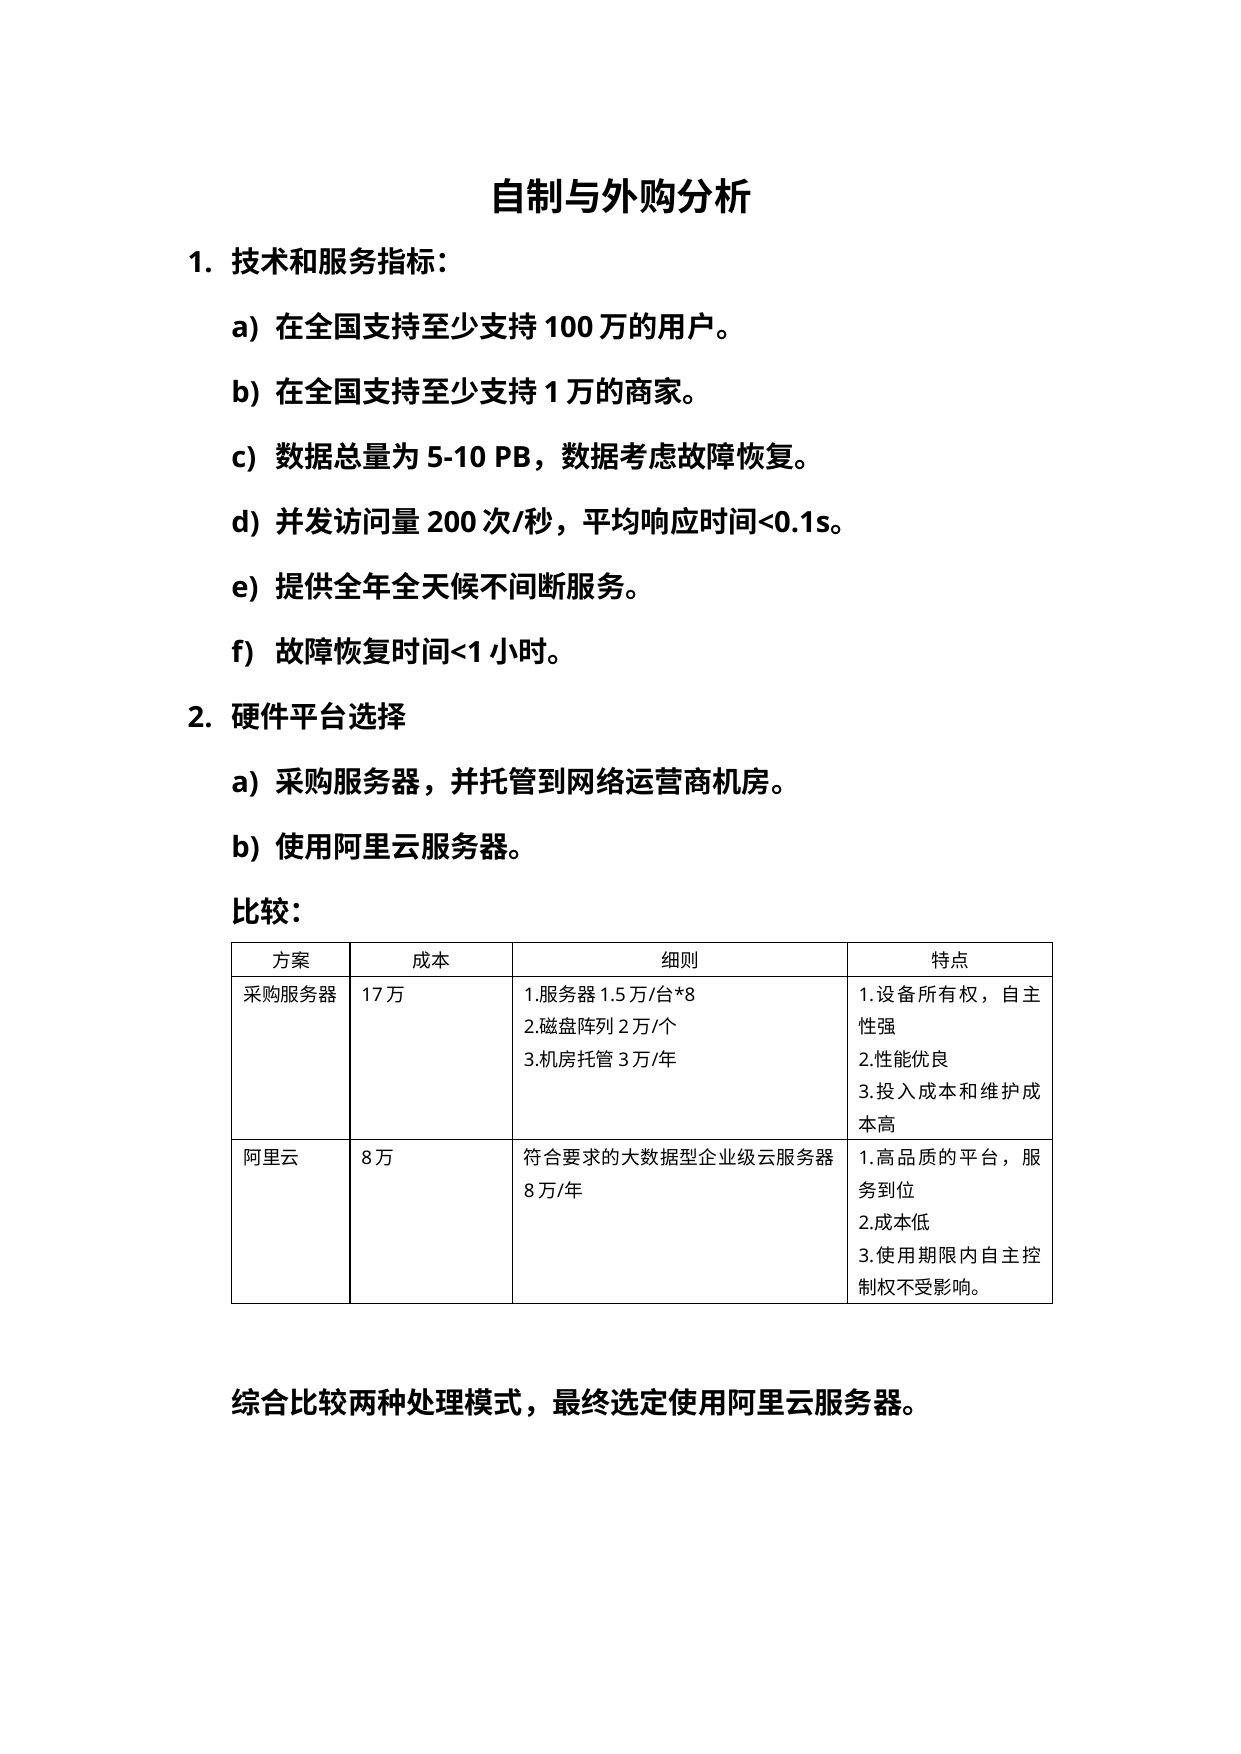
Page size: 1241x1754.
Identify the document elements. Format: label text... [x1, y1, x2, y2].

text 比较： [231, 877, 1053, 942]
table_header 特点 [848, 943, 1052, 976]
table_cell 1.服务器1.5万/台*8 2.磁盘阵列2万/个 3.机房托管3万/年 [513, 977, 847, 1139]
list 并发访问量200次/秒，平均响应时间<0.1s。 [231, 487, 1053, 552]
table_cell 1.高品质的平台，服务到位 2.成本低 3.使用期限内自主控制权不受影响。 [848, 1140, 1052, 1303]
list 在全国支持至少支持100万的用户。 [231, 292, 1053, 357]
list 数据总量为5-10 PB，数据考虑故障恢复。 [231, 422, 1053, 487]
table_cell 符合要求的大数据型企业级云服务器8万/年 [513, 1140, 847, 1303]
list 硬件平台选择 [187, 682, 1053, 747]
table_cell 阿里云 [232, 1140, 349, 1303]
list 在全国支持至少支持1万的商家。 [231, 357, 1053, 422]
table_cell 17万 [351, 977, 512, 1139]
table_header 细则 [513, 943, 847, 976]
table_header 成本 [351, 943, 512, 976]
table_cell 1.设备所有权，自主性强 2.性能优良 3.投入成本和维护成本高 [848, 977, 1052, 1139]
table_cell 8万 [351, 1140, 512, 1303]
list 使用阿里云服务器。 [231, 812, 1053, 877]
text 综合比较两种处理模式，最终选定使用阿里云服务器。 [231, 1369, 1053, 1434]
list 采购服务器，并托管到网络运营商机房。 [231, 747, 1053, 812]
table_header 方案 [232, 943, 349, 976]
list 提供全年全天候不间断服务。 [231, 552, 1053, 617]
table_cell 采购服务器 [232, 977, 349, 1139]
list 故障恢复时间<1小时。 [231, 617, 1053, 682]
list 技术和服务指标： [187, 227, 1053, 292]
text 自制与外购分析 [187, 162, 1053, 227]
